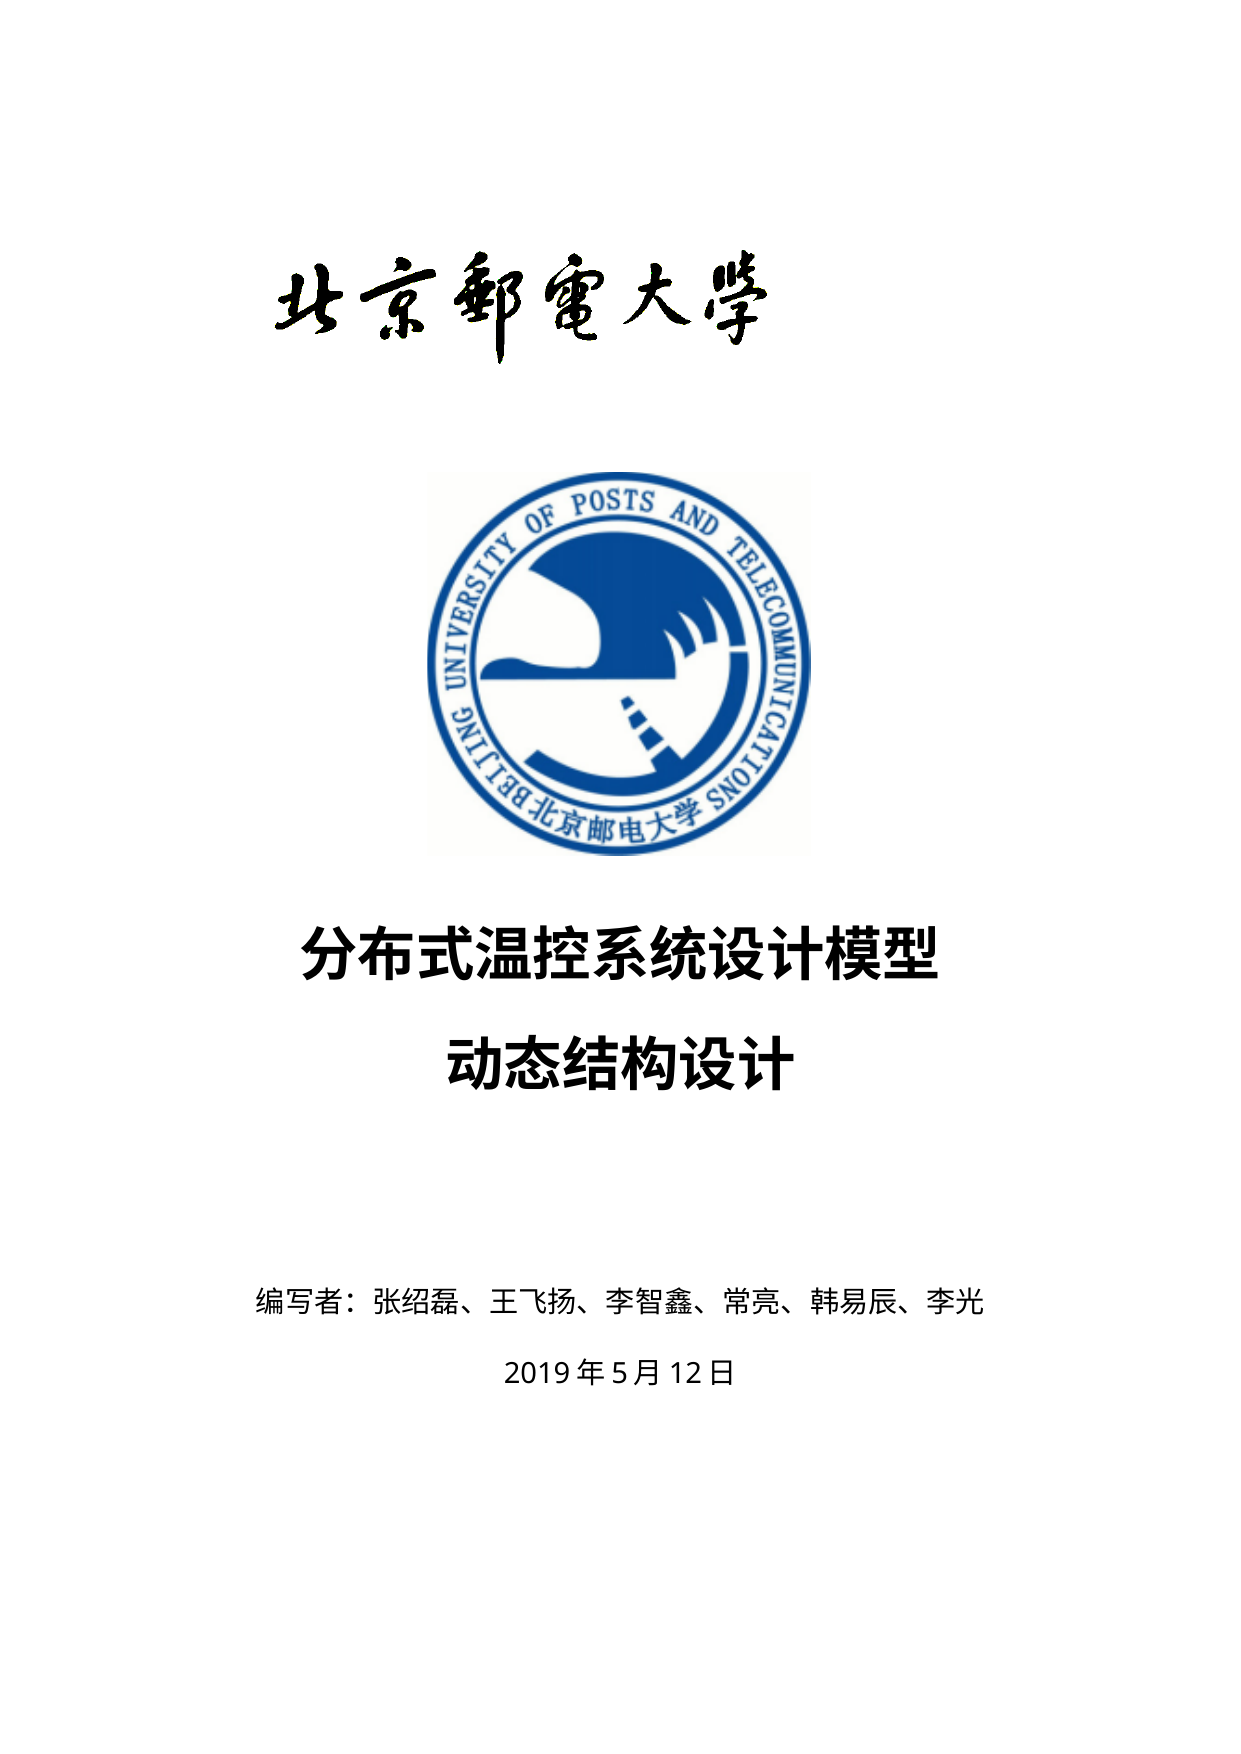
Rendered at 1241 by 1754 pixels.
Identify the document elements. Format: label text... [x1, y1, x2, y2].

text 分布式温控系统设计模型 [187, 901, 1053, 998]
text 2019年5月12日 [187, 1338, 1053, 1403]
text 编写者：张绍磊、王飞扬、李智鑫、常亮、韩易辰、李光 [187, 1267, 1053, 1332]
text 动态结构设计 [187, 1011, 1053, 1108]
